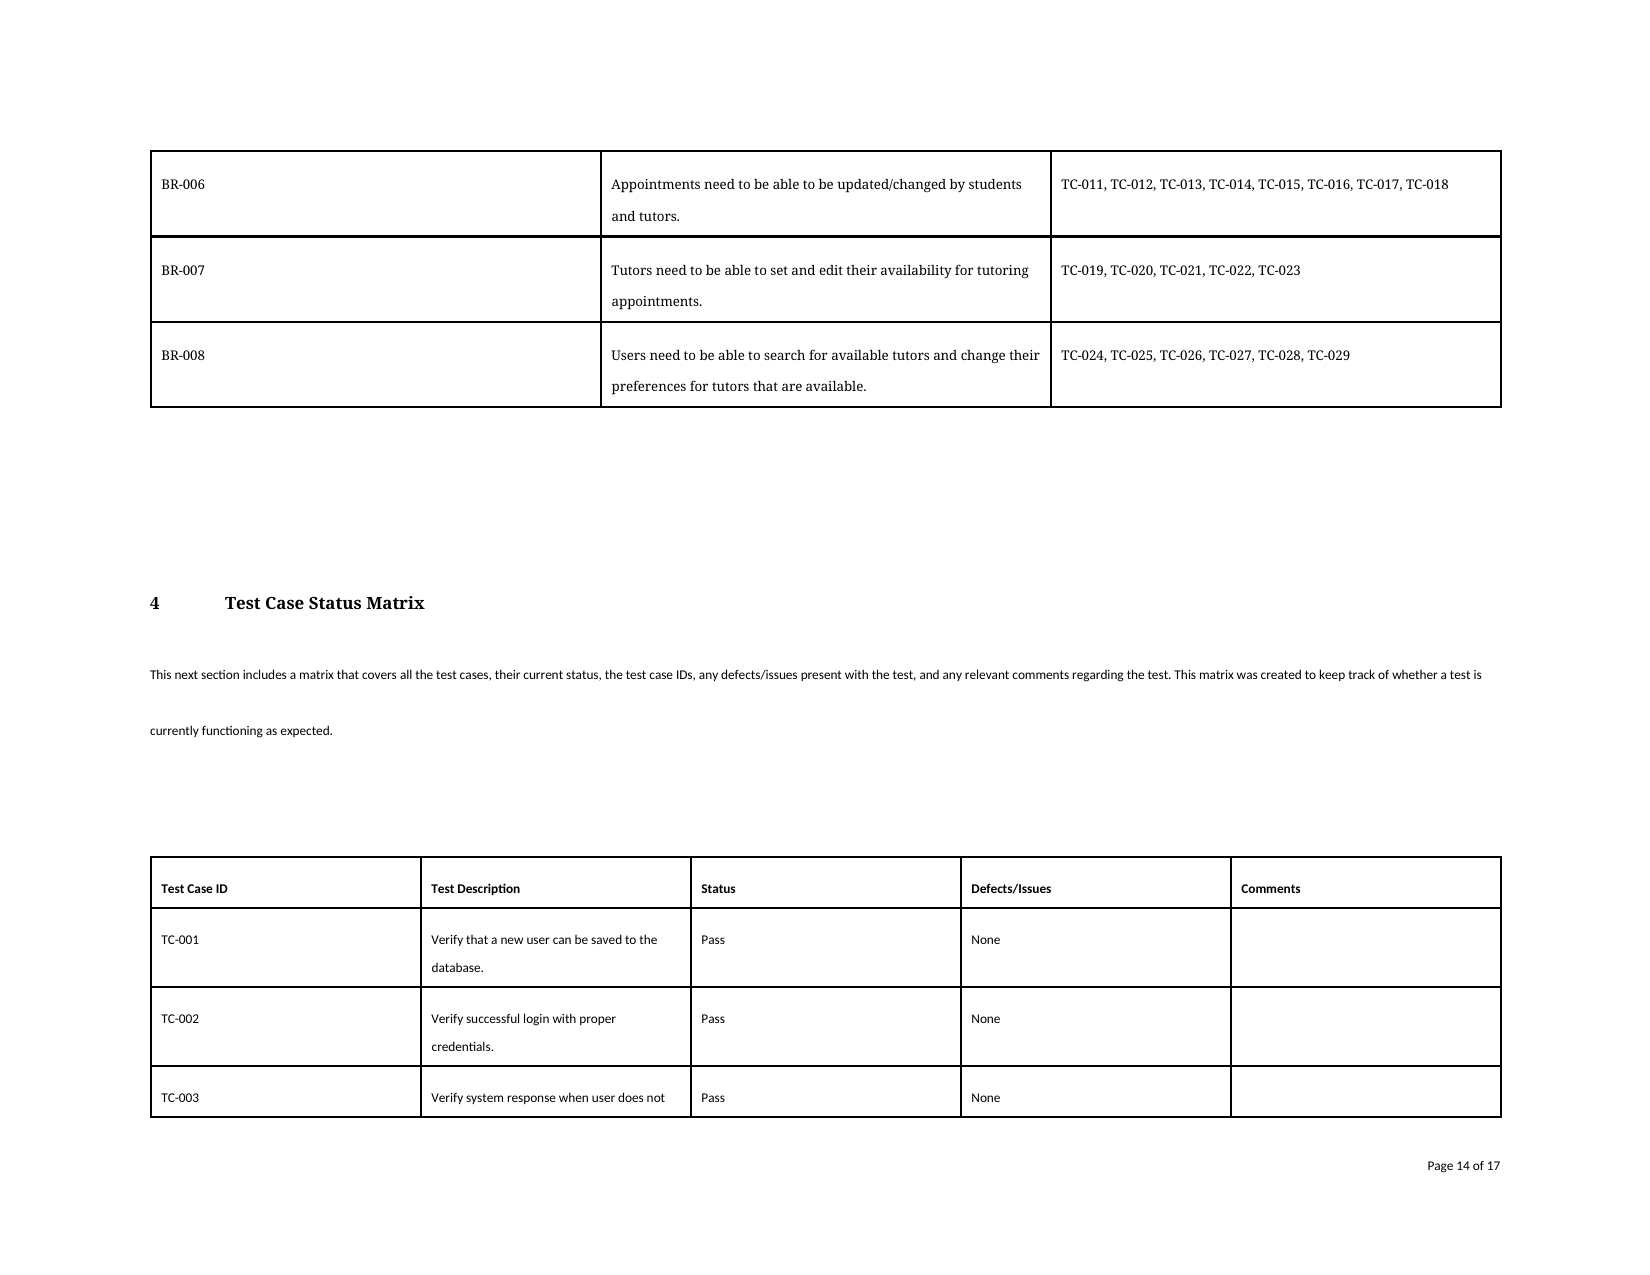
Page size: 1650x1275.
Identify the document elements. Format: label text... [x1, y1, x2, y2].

text This next section includes a matrix that covers all the test cases, their current status, the test case IDs, any defects/issues present with the test, and any relevant comments regarding the test. This matrix was created to keep track of whether a test is currently functioning as expected. [150, 654, 1500, 738]
subtitle 4 Test Case Status Matrix [150, 575, 1500, 615]
